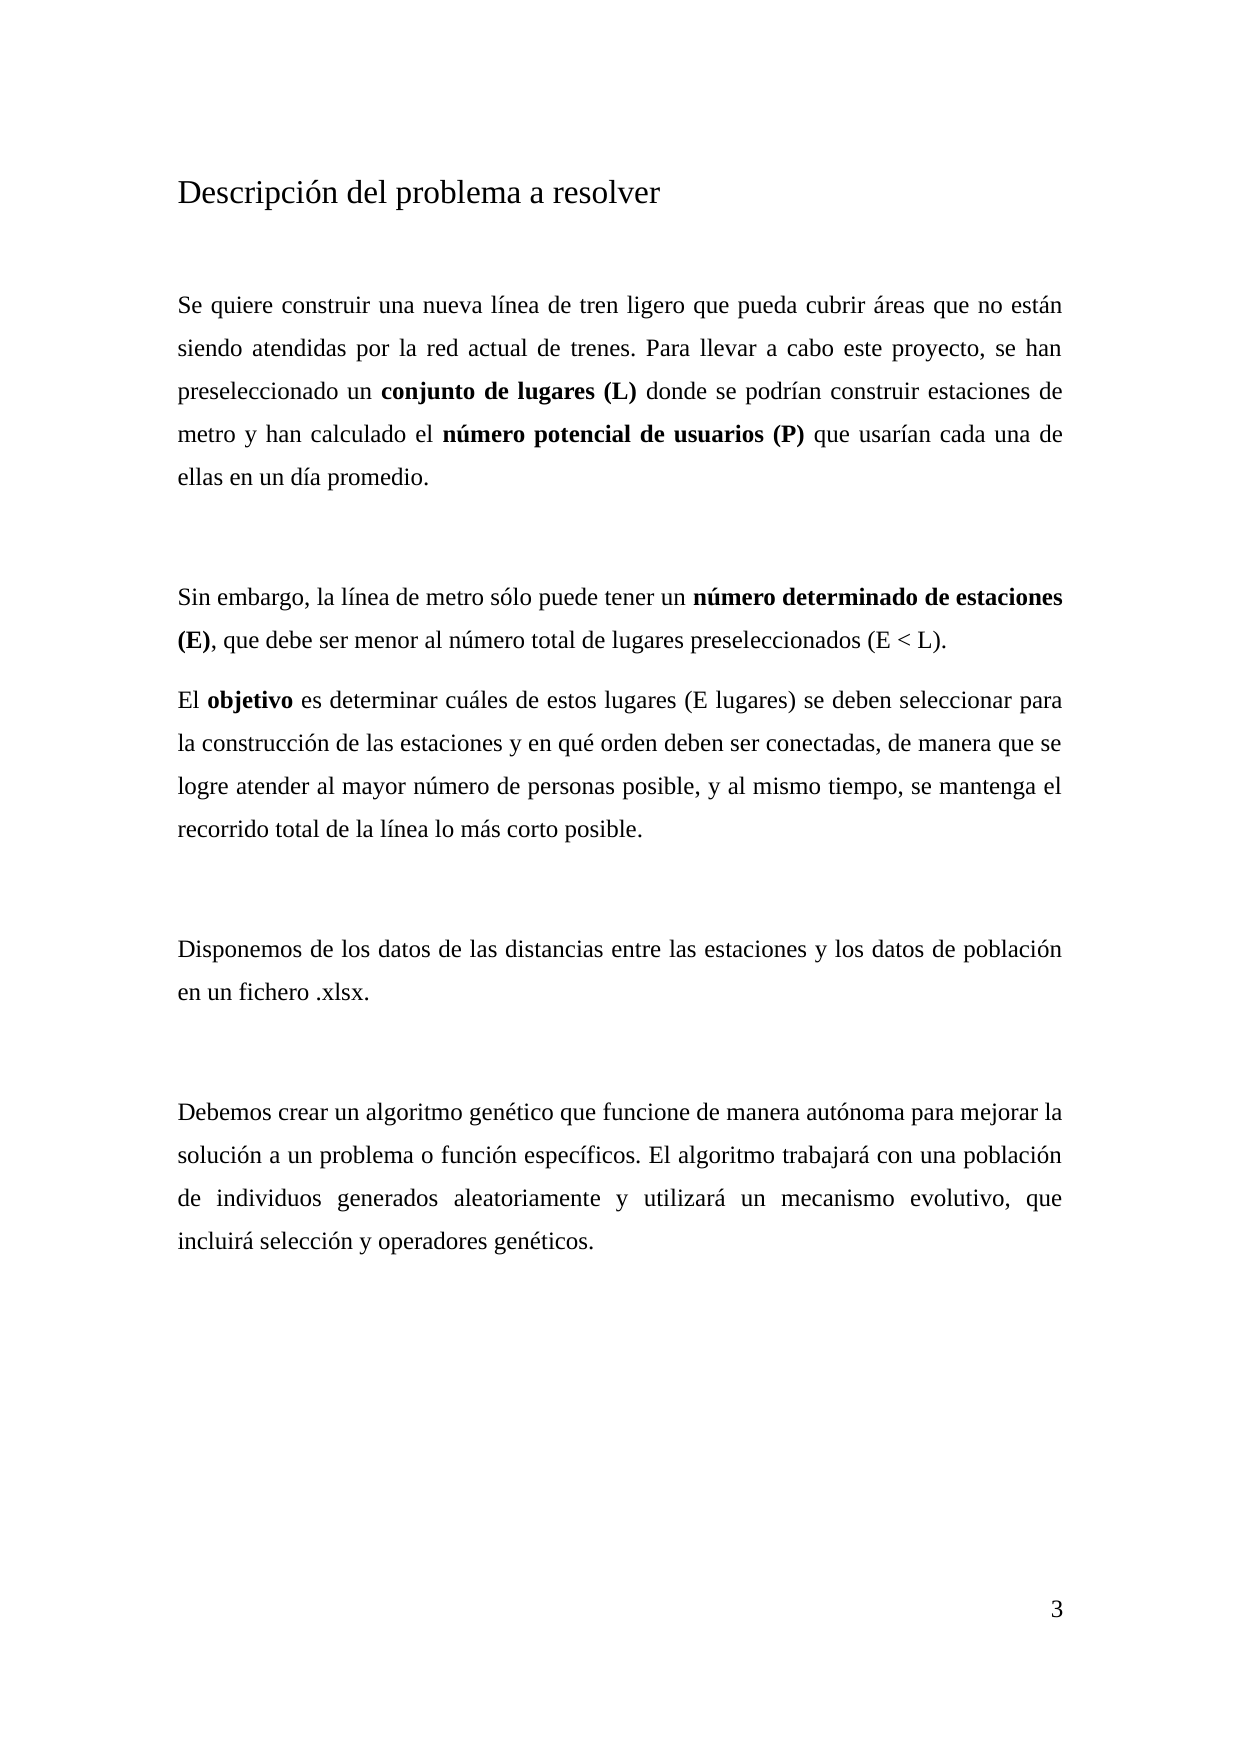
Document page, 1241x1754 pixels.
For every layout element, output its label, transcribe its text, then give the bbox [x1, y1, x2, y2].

text Se quiere construir una nueva línea de tren ligero que pueda cubrir áreas que no están siendo atendidas por la red actual de trenes. Para llevar a cabo este proyecto, se han preseleccionado un conjunto de lugares (L) donde se podrían construir estaciones de metro y han calculado el número potencial de usuarios (P) que usarían cada una de ellas en un día promedio. [177, 290, 1063, 491]
text Sin embargo, la línea de metro sólo puede tener un número determinado de estaciones (E), que debe ser menor al número total de lugares preseleccionados (E < L). [177, 582, 1063, 654]
subtitle Descripción del problema a resolver [177, 173, 1063, 211]
text Disponemos de los datos de las distancias entre las estaciones y los datos de población en un fichero .xlsx. [177, 934, 1063, 1006]
text El objetivo es determinar cuáles de estos lugares (E lugares) se deben seleccionar para la construcción de las estaciones y en qué orden deben ser conectadas, de manera que se logre atender al mayor número de personas posible, y al mismo tiempo, se mantenga el recorrido total de la línea lo más corto posible. [177, 685, 1063, 843]
text Debemos crear un algoritmo genético que funcione de manera autónoma para mejorar la solución a un problema o función específicos. El algoritmo trabajará con una población de individuos generados aleatoriamente y utilizará un mecanismo evolutivo, que incluirá selección y operadores genéticos. [177, 1097, 1063, 1255]
